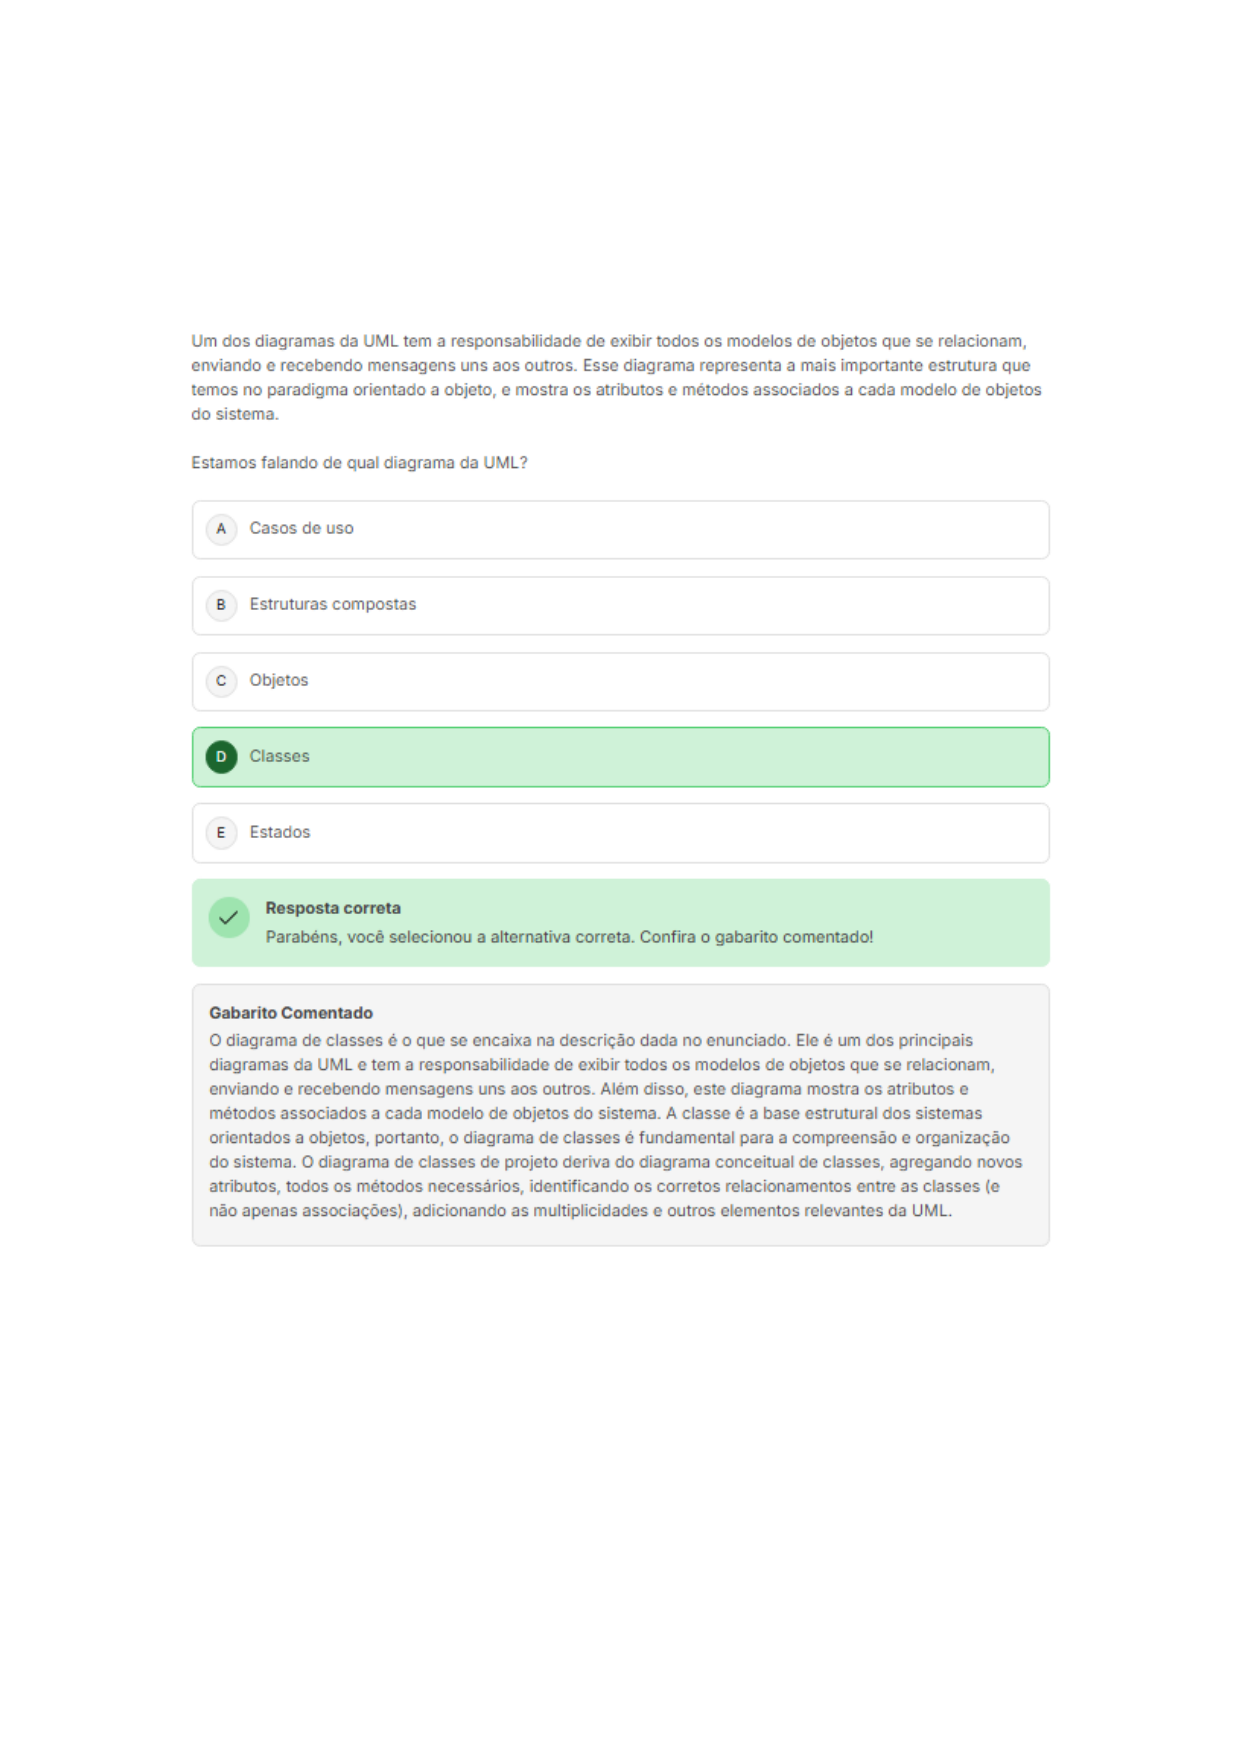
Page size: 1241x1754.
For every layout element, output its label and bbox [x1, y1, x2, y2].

picture [177, 315, 1063, 1256]
